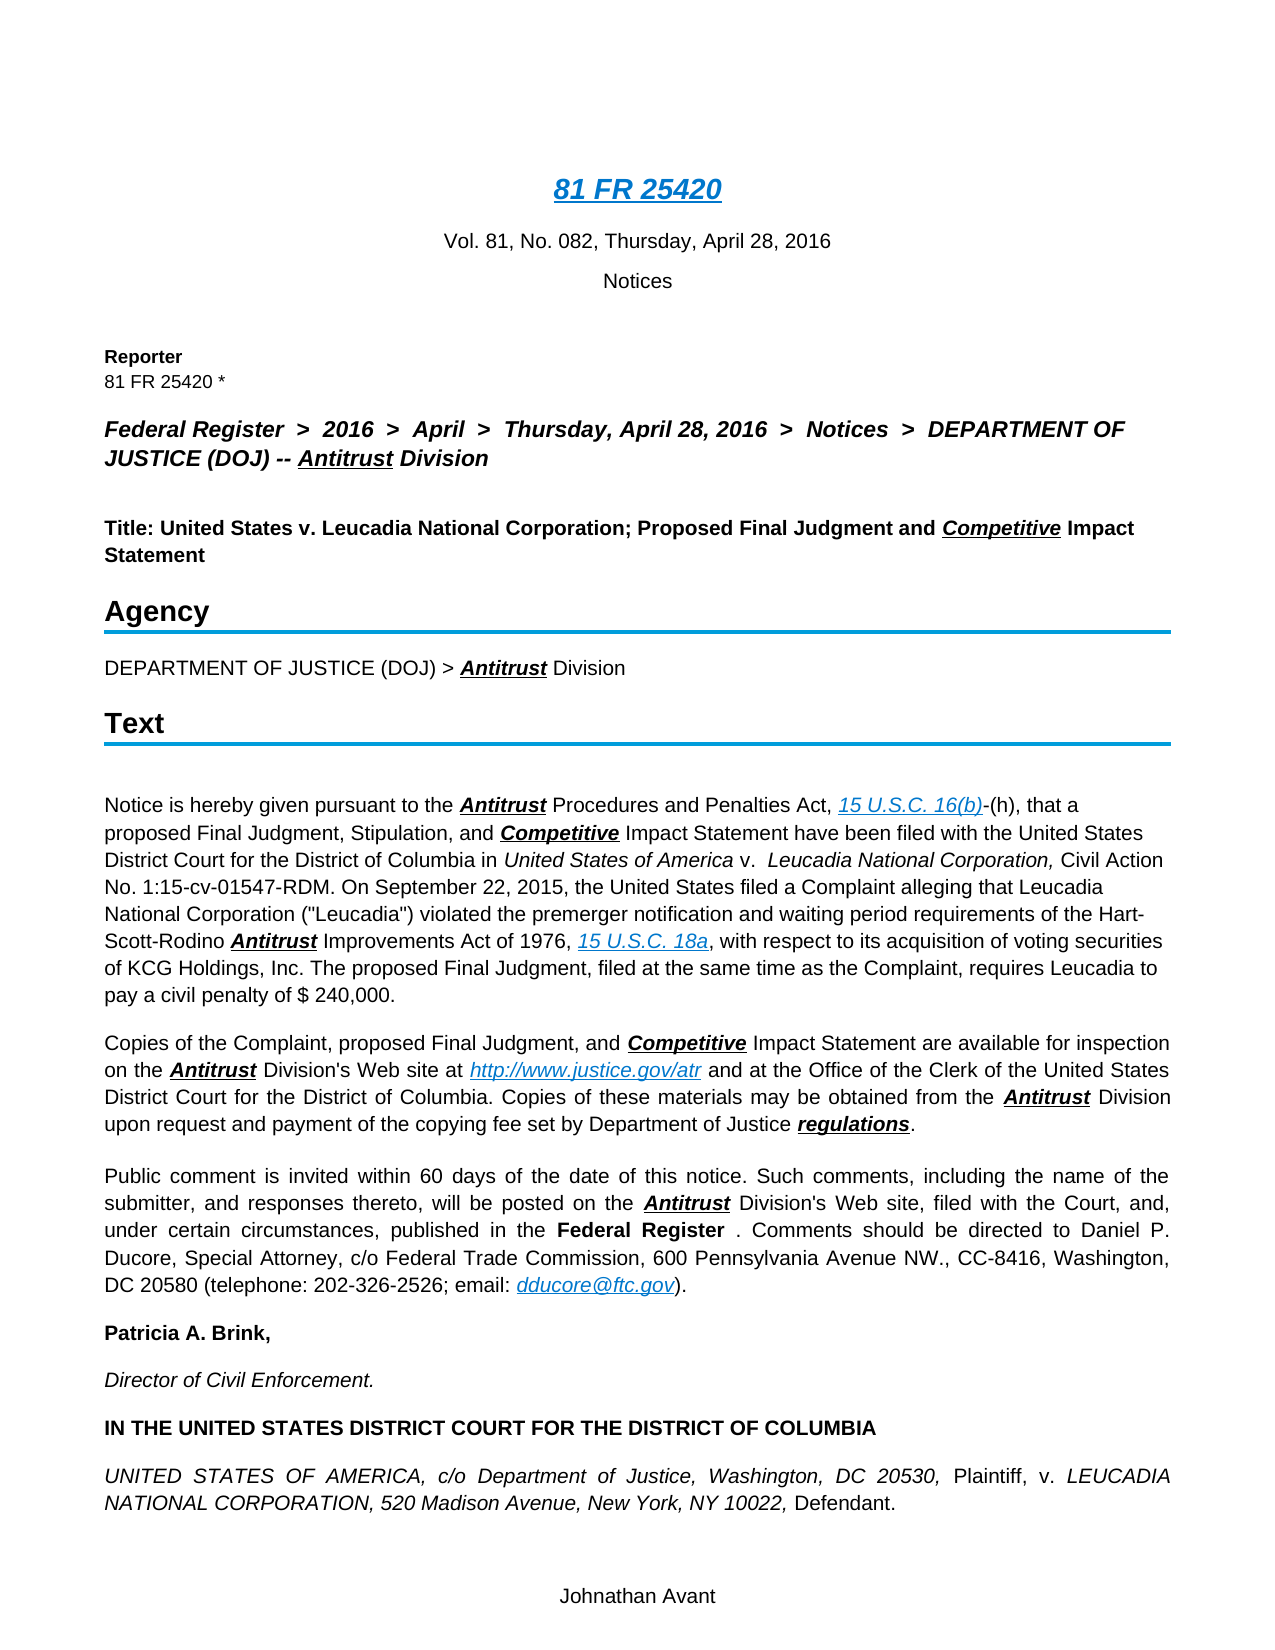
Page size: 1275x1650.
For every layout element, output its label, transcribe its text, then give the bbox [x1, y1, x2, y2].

text Notice is hereby given pursuant to the Antitrust Procedures and Penalties Act, 15 U.S.C. 16(b)-(h), that a proposed Final Judgment, Stipulation, and Competitive Impact Statement have been filed with the United States District Court for the District of Columbia in United States of America v. Leucadia National Corporation, Civil Action No. 1:15-cv-01547-RDM. On September 22, 2015, the United States filed a Complaint alleging that Leucadia National Corporation ("Leucadia") violated the premerger notification and waiting period requirements of the Hart-Scott-Rodino Antitrust Improvements Act of 1976, 15 U.S.C. 18a, with respect to its acquisition of voting securities of KCG Holdings, Inc. The proposed Final Judgment, filed at the same time as the Complaint, requires Leucadia to pay a civil penalty of $ 240,000. [104, 790, 1171, 1007]
text Public comment is invited within 60 days of the date of this notice. Such comments, including the name of the submitter, and responses thereto, will be posted on the Antitrust Division's Web site, filed with the Court, and, under certain circumstances, published in the Federal Register . Comments should be directed to Daniel P. Ducore, Special Attorney, c/o Federal Trade Commission, 600 Pennsylvania Avenue NW., CC-8416, Washington, DC 20580 (telephone: 202-326-2526; email: dducore@ftc.gov). [104, 1161, 1171, 1296]
text Reporter [104, 342, 1171, 367]
text UNITED STATES OF AMERICA, c/o Department of Justice, Washington, DC 20530, Plaintiff, v. LEUCADIA NATIONAL CORPORATION, 520 Madison Avenue, New York, NY 10022, Defendant. [104, 1461, 1171, 1515]
text Copies of the Complaint, proposed Final Judgment, and Competitive Impact Statement are available for inspection on the Antitrust Division's Web site at http://www.justice.gov/atr and at the Office of the Clerk of the United States District Court for the District of Columbia. Copies of these materials may be obtained from the Antitrust Division upon request and payment of the copying fee set by Department of Justice regulations. [104, 1028, 1171, 1136]
text IN THE UNITED STATES DISTRICT COURT FOR THE DISTRICT OF COLUMBIA [104, 1413, 1171, 1440]
text DEPARTMENT OF JUSTICE (DOJ) > Antitrust Division [104, 653, 1171, 680]
text Title: United States v. Leucadia National Corporation; Proposed Final Judgment and Competitive Impact Statement [104, 484, 1171, 567]
text Notices [104, 266, 1171, 293]
text Text [104, 705, 1171, 740]
text Federal Register > 2016 > April > Thursday, April 28, 2016 > Notices > DEPARTMENT OF JUSTICE (DOJ) -- Antitrust Division [104, 413, 1171, 472]
text Patricia A. Brink, [104, 1317, 1171, 1344]
text Agency [104, 592, 1171, 627]
text Vol. 81, No. 082, Thursday, April 28, 2016 [104, 226, 1171, 253]
text 81 FR 25420 * [104, 367, 1171, 392]
text Director of Civil Enforcement. [104, 1365, 1171, 1392]
subtitle 81 FR 25420 [104, 170, 1171, 205]
